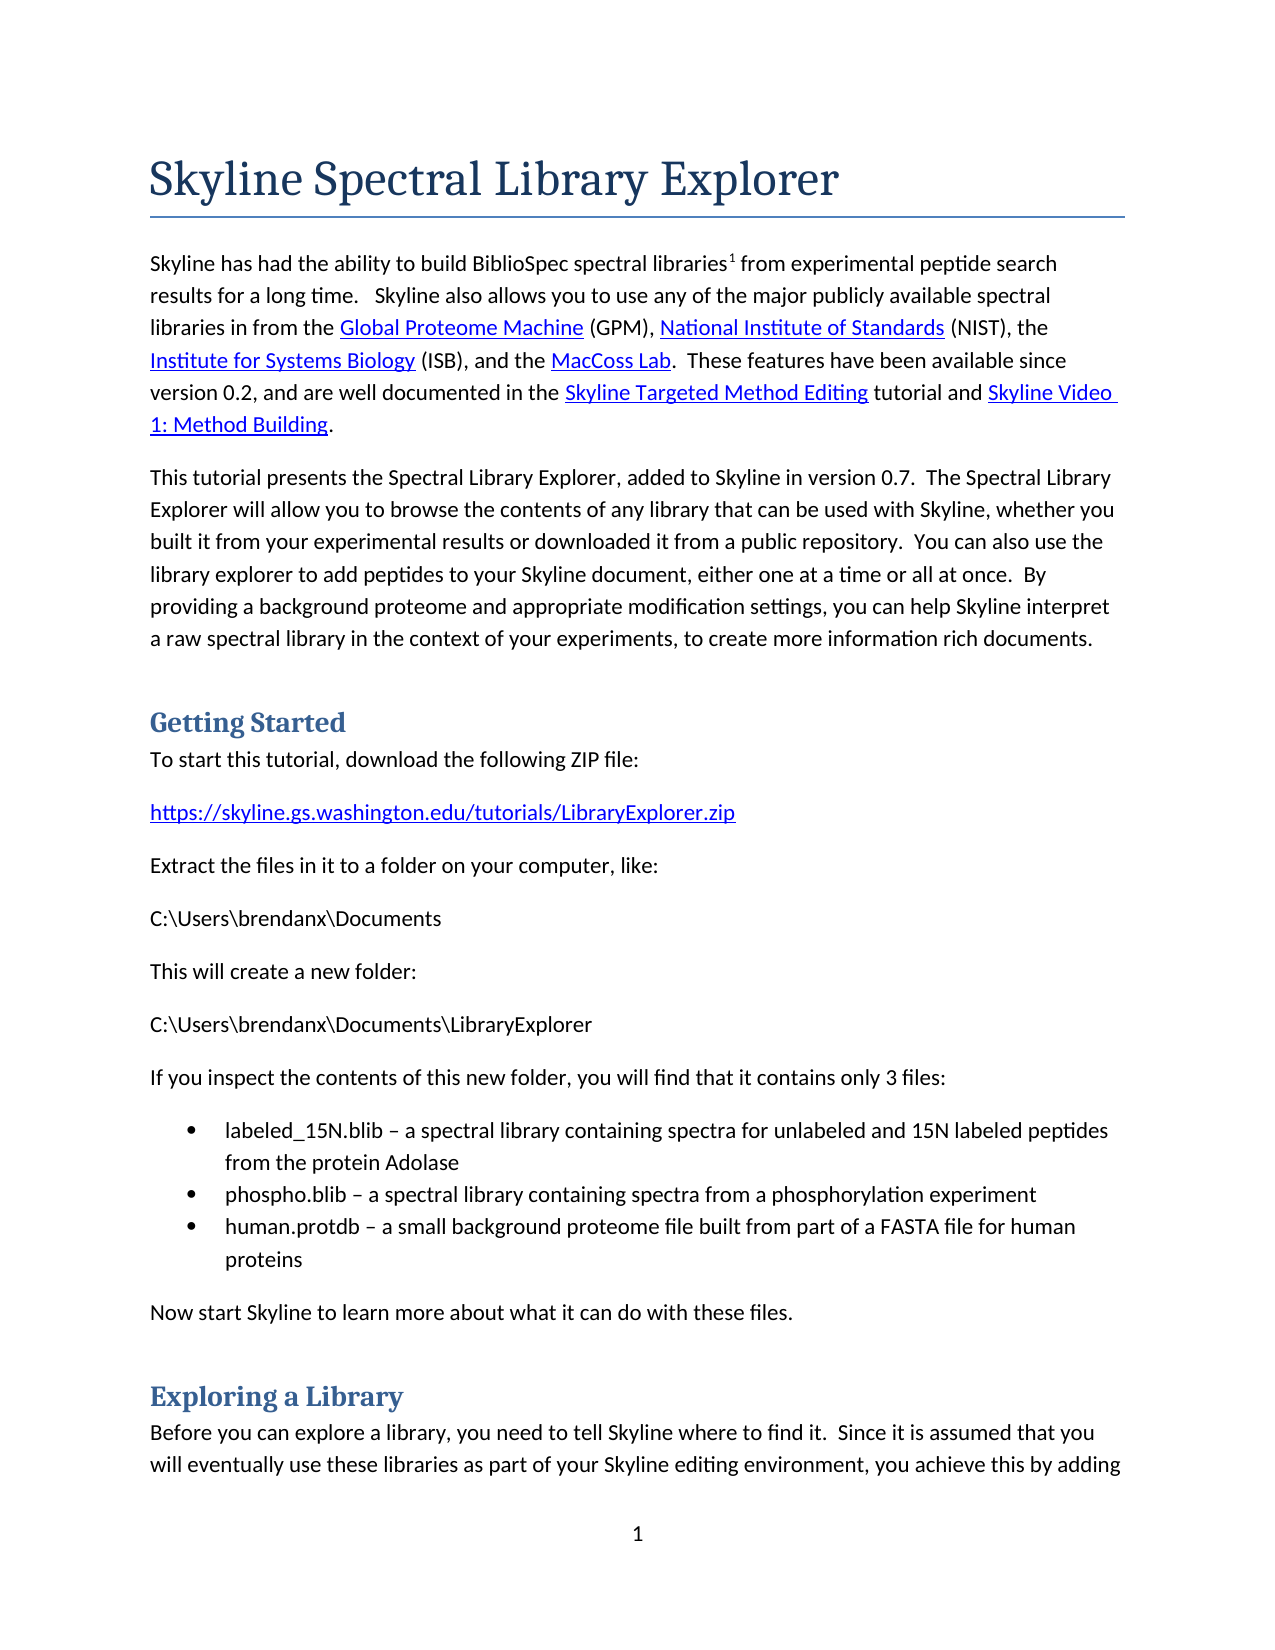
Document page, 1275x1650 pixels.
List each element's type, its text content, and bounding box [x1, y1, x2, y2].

list phospho.blib – a spectral library containing spectra from a phosphorylation experiment [187, 1180, 1125, 1208]
subtitle Exploring a Library [150, 1380, 1125, 1413]
list labeled_15N.blib – a spectral library containing spectra for unlabeled and 15N labeled peptides from the protein Adolase [187, 1116, 1125, 1176]
list human.protdb – a small background proteome file built from part of a FASTA file for human proteins [187, 1212, 1125, 1273]
text Skyline has had the ability to build BiblioSpec spectral libraries1 from experimental peptide search results for a long time. Skyline also allows you to use any of the major publicly available spectral libraries in from the Global Proteome Machine (GPM), National Institute of Standards (NIST), the Institute for Systems Biology (ISB), and the MacCoss Lab. These features have been available since version 0.2, and are well documented in the Skyline Targeted Method Editing tutorial and Skyline Video 1: Method Building. [150, 249, 1125, 438]
text Now start Skyline to learn more about what it can do with these files. [150, 1298, 1125, 1326]
subtitle Getting Started [150, 706, 1125, 740]
text This tutorial presents the Spectral Library Explorer, added to Skyline in version 0.7. The Spectral Library Explorer will allow you to browse the contents of any library that can be used with Skyline, whether you built it from your experimental results or downloaded it from a public repository. You can also use the library explorer to add peptides to your Skyline document, either one at a time or all at once. By providing a background proteome and appropriate modification settings, you can help Skyline interpret a raw spectral library in the context of your experiments, to create more information rich documents. [150, 463, 1125, 652]
text This will create a new folder: [150, 957, 1125, 985]
text https://skyline.gs.washington.edu/tutorials/LibraryExplorer.zip [150, 798, 1125, 826]
text If you inspect the contents of this new folder, you will find that it contains only 3 files: [150, 1063, 1125, 1091]
text To start this tutorial, download the following ZIP file: [150, 745, 1125, 773]
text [150, 1418, 1125, 1479]
title Skyline Spectral Library Explorer [150, 150, 1125, 216]
text C:\Users\brendanx\Documents\LibraryExplorer [150, 1010, 1125, 1038]
text C:\Users\brendanx\Documents [150, 904, 1125, 932]
text Extract the files in it to a folder on your computer, like: [150, 851, 1125, 879]
